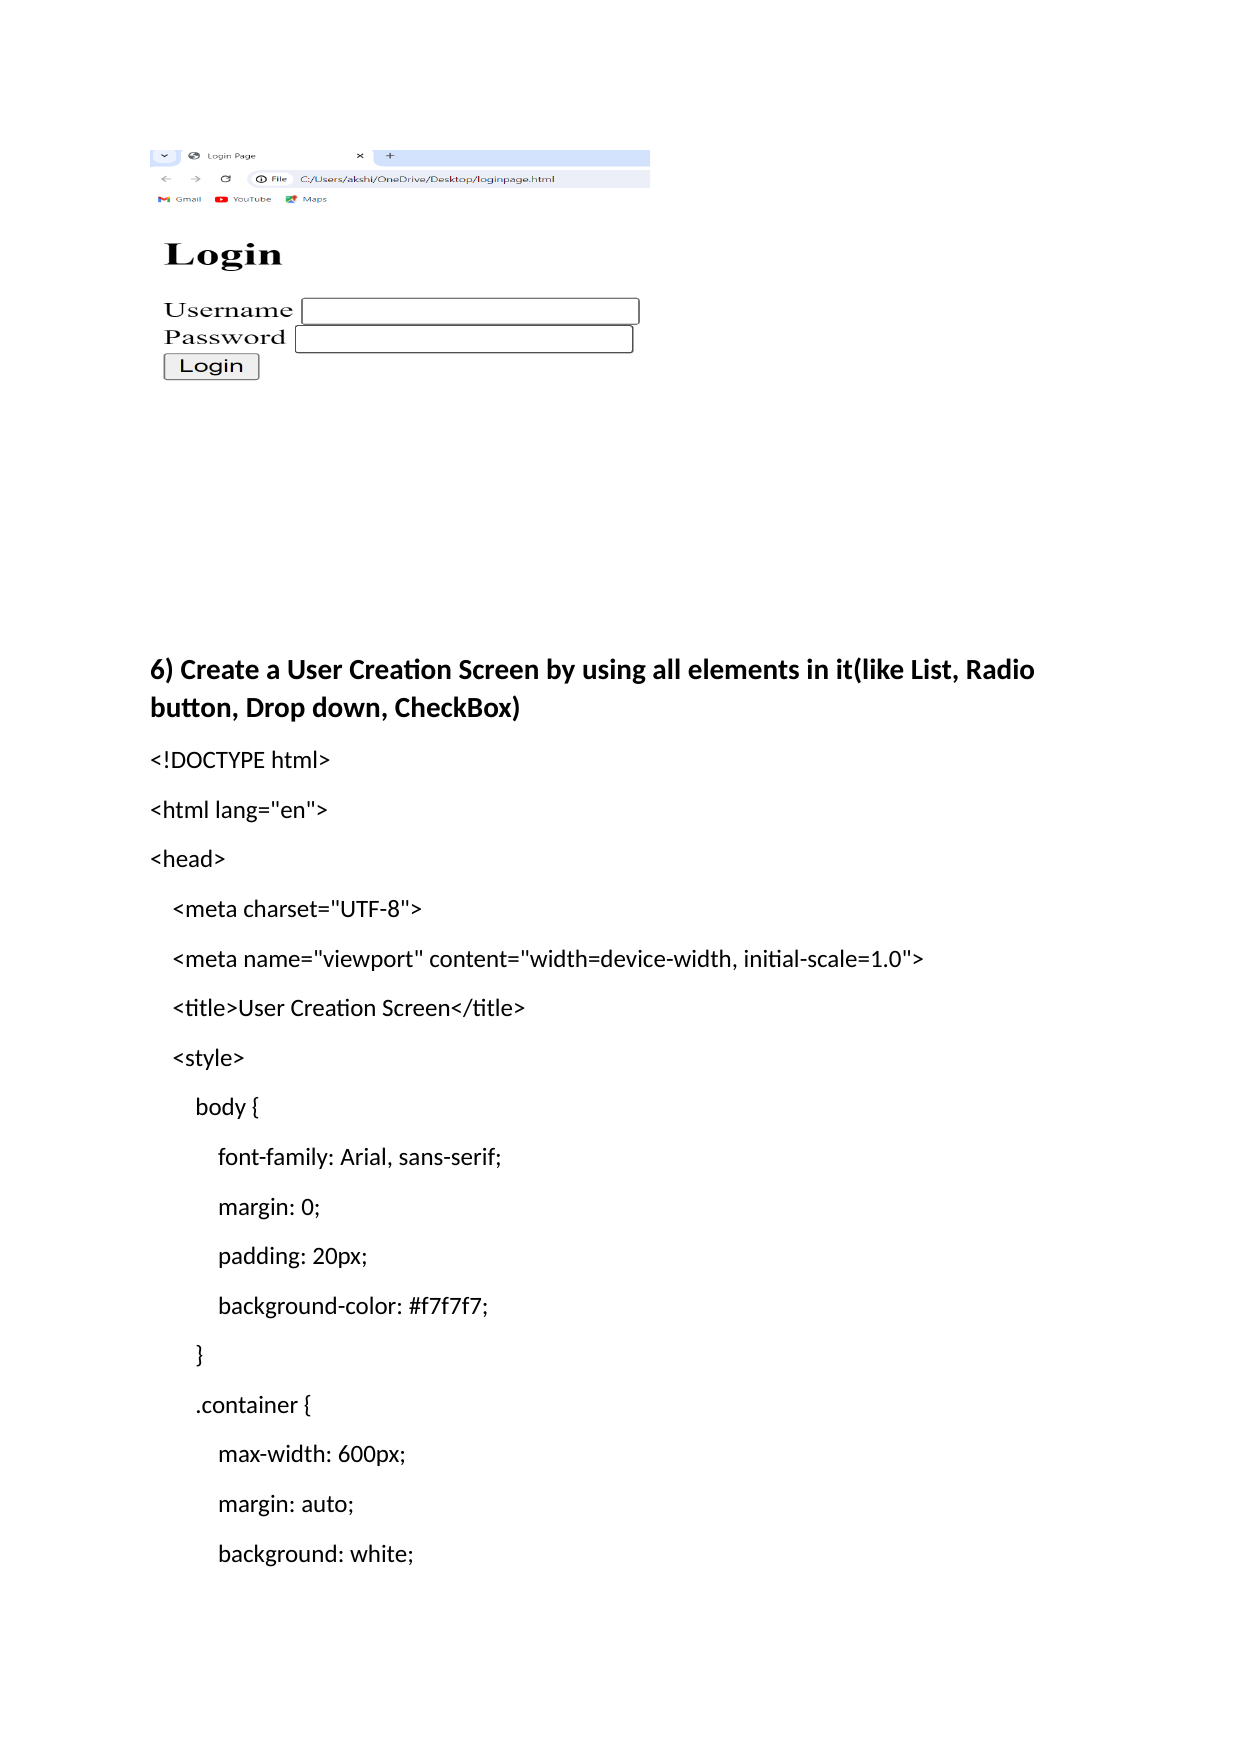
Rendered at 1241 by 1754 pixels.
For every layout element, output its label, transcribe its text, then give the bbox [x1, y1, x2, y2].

text padding: 20px; [150, 1240, 1090, 1271]
text font-family: Arial, sans-serif; [150, 1141, 1090, 1172]
text background-color: #f7f7f7; [150, 1290, 1090, 1320]
picture [150, 150, 650, 583]
text margin: 0; [150, 1191, 1090, 1221]
text <meta name="viewport" content="width=device-width, initial-scale=1.0"> [150, 943, 1090, 973]
text <head> [150, 844, 1090, 874]
text 6) Create a User Creation Screen by using all elements in it(like List, Radio button, Drop down, CheckBox) [150, 651, 1090, 725]
text <style> [150, 1042, 1090, 1072]
text body { [150, 1092, 1090, 1122]
text .container { [150, 1389, 1090, 1419]
text <!DOCTYPE html> [150, 744, 1090, 775]
text } [150, 1339, 1090, 1370]
text <meta charset="UTF-8"> [150, 893, 1090, 924]
text background: white; [150, 1538, 1090, 1568]
text <title>User Creation Screen</title> [150, 992, 1090, 1023]
text max-width: 600px; [150, 1439, 1090, 1469]
text <html lang="en"> [150, 794, 1090, 824]
text margin: auto; [150, 1488, 1090, 1519]
